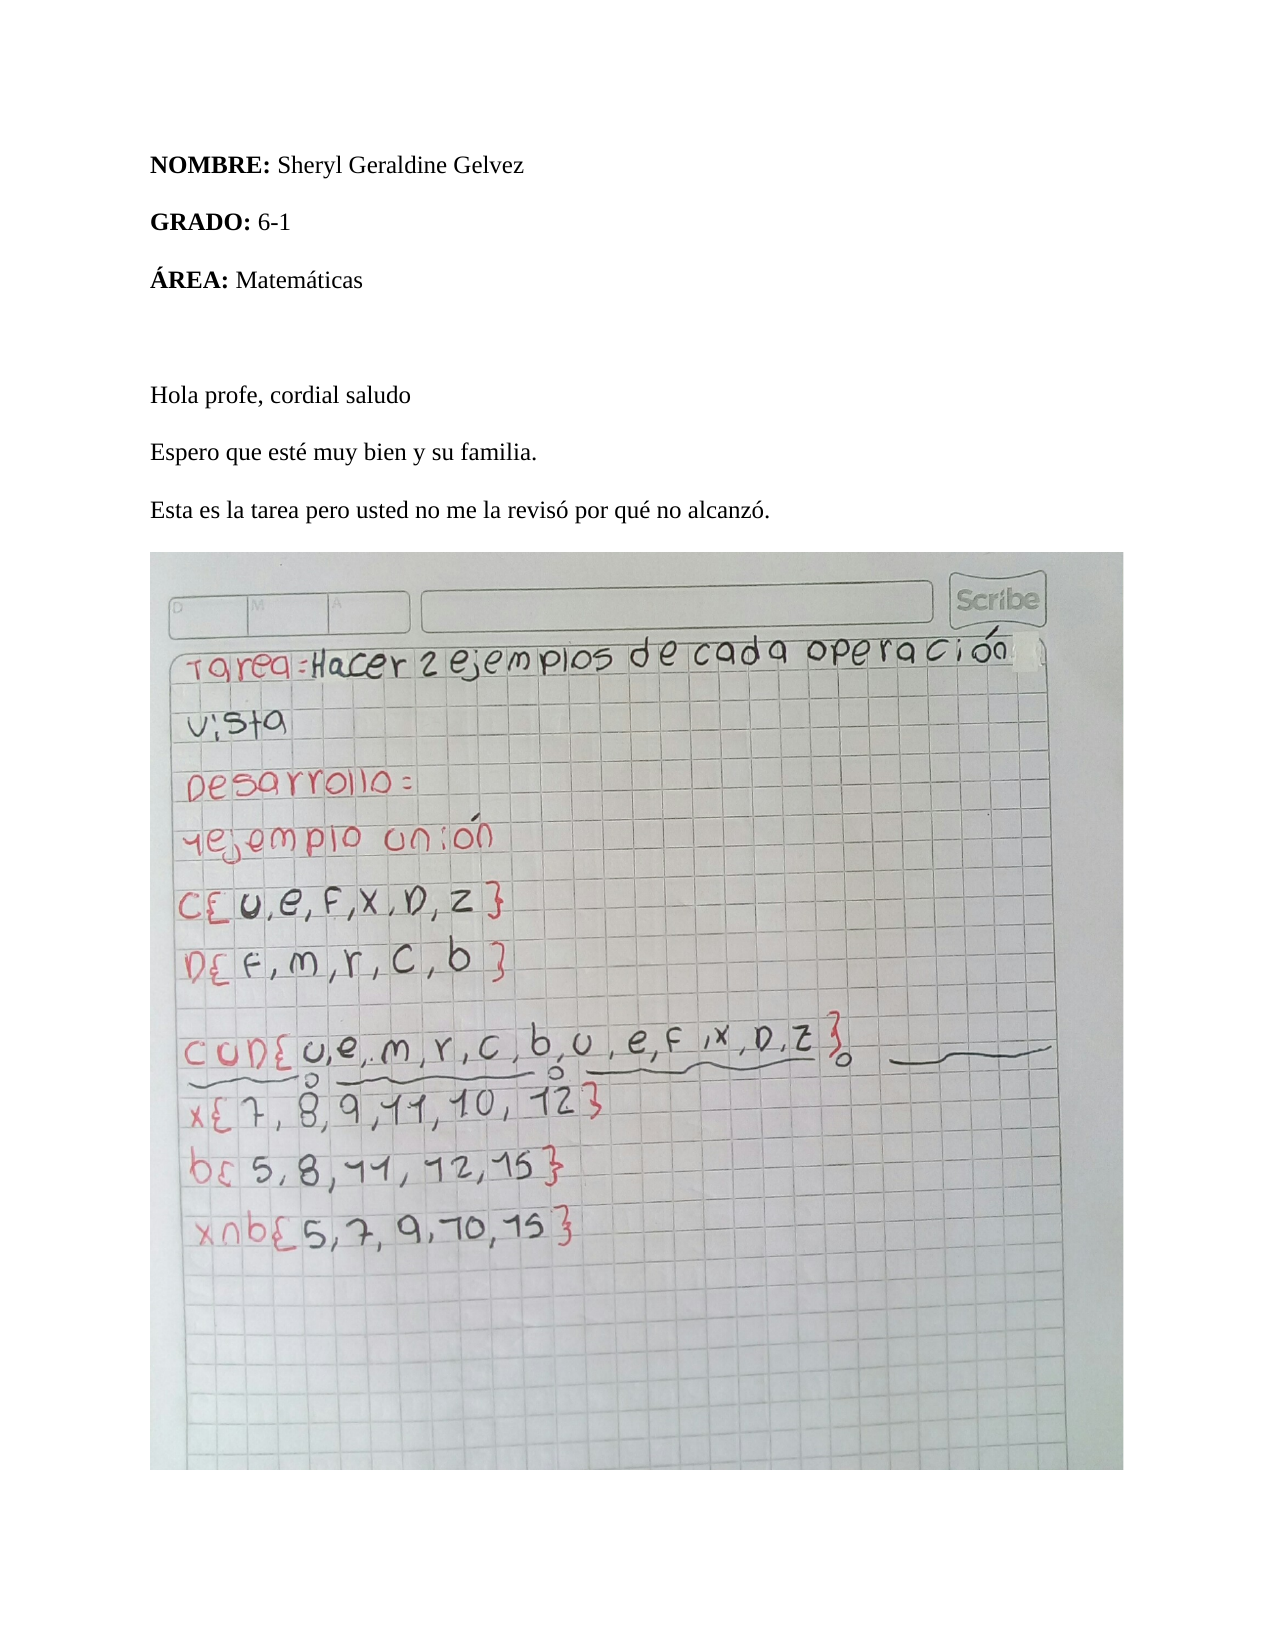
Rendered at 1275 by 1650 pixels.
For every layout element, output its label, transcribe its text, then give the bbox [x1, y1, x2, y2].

picture [150, 552, 1124, 1470]
text Espero que esté muy bien y su familia. [150, 437, 1125, 466]
text GRADO: 6-1 [150, 207, 1125, 236]
text NOMBRE: Sheryl Geraldine Gelvez [150, 150, 1125, 179]
text ÁREA: Matemáticas [150, 265, 1125, 294]
text Esta es la tarea pero usted no me la revisó por qué no alcanzó. [150, 495, 1125, 524]
text Hola profe, cordial saludo [150, 380, 1125, 409]
